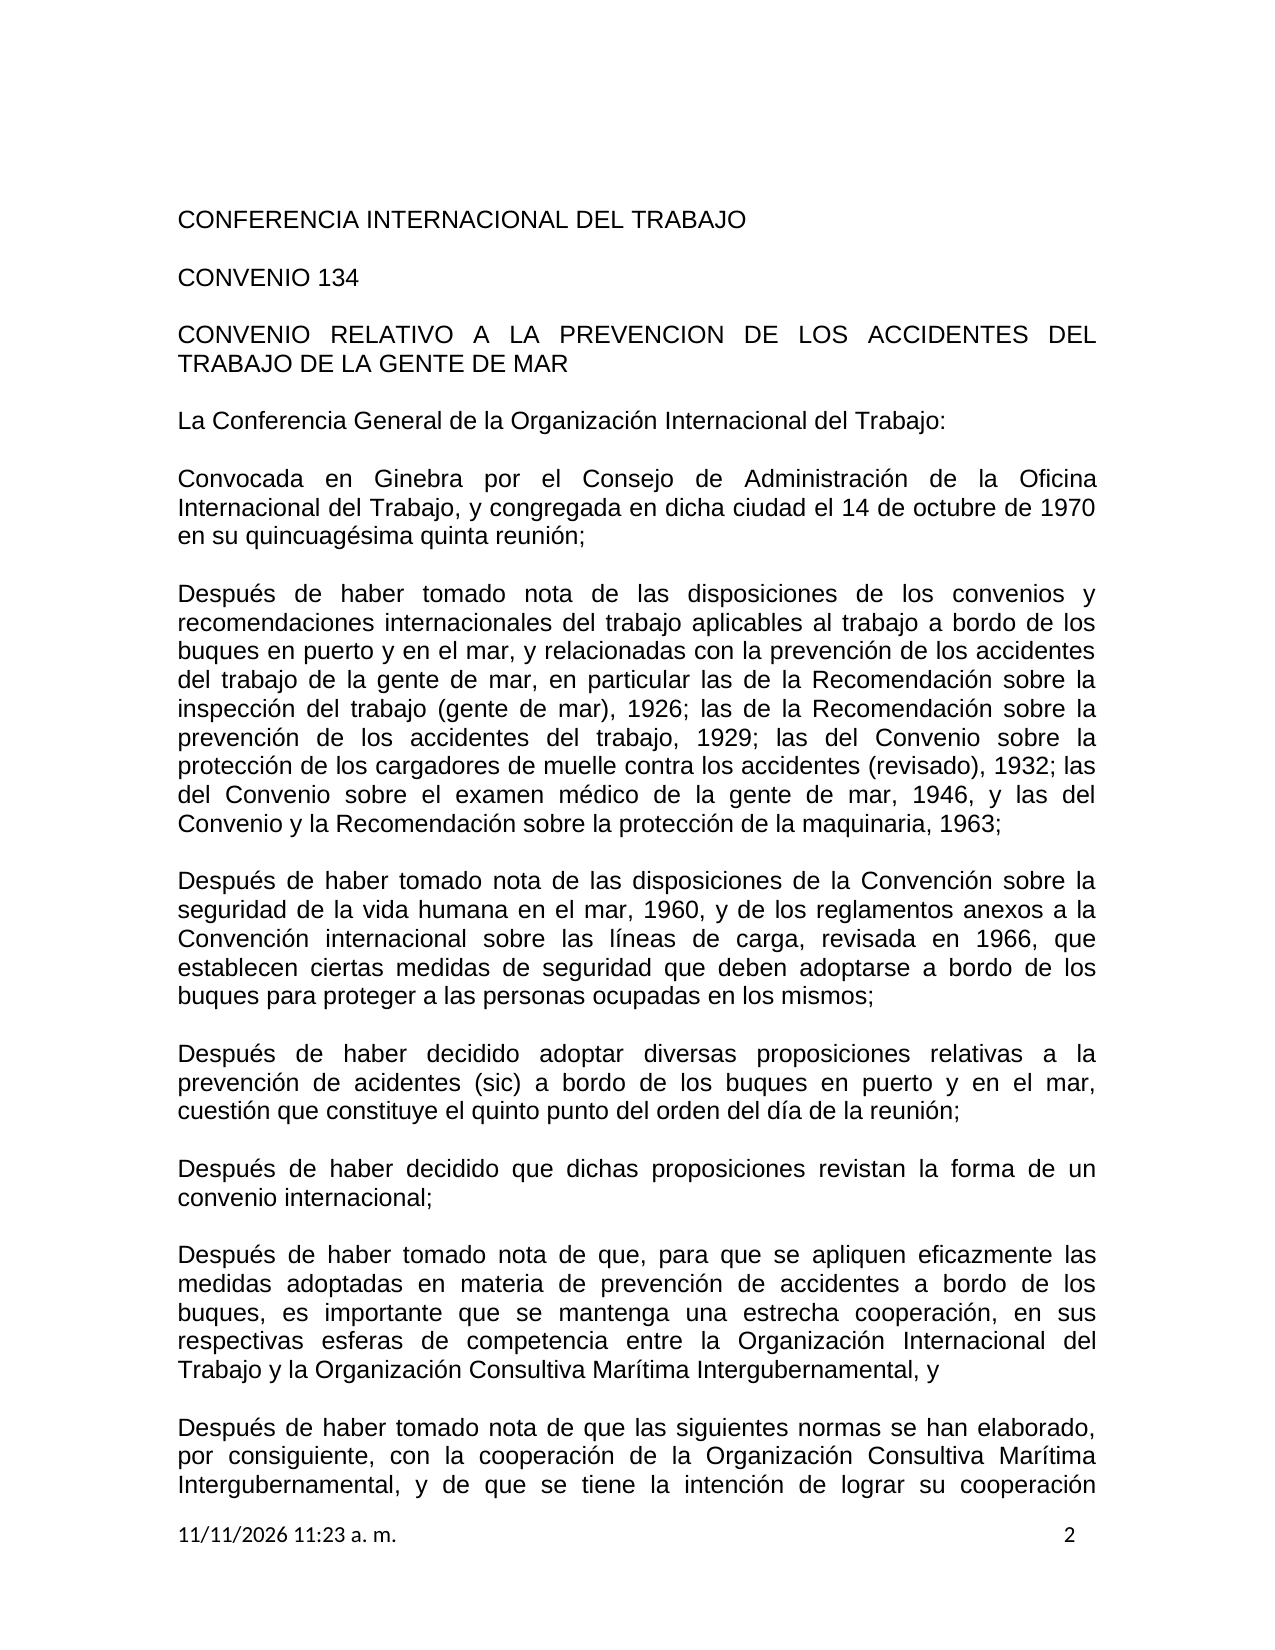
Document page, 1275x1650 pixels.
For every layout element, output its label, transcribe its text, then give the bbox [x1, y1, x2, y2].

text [177, 1413, 1098, 1499]
text Después de haber decidido que dichas proposiciones revistan la forma de un convenio internacional; [177, 1154, 1098, 1211]
text Después de haber decidido adoptar diversas proposiciones relativas a la prevención de acidentes (sic) a bordo de los buques en puerto y en el mar, cuestión que constituye el quinto punto del orden del día de la reunión; [177, 1039, 1098, 1125]
text CONVENIO RELATIVO A LA PREVENCION DE LOS ACCIDENTES DEL TRABAJO DE LA GENTE DE MAR [177, 320, 1098, 378]
text Después de haber tomado nota de las disposiciones de la Convención sobre la seguridad de la vida humana en el mar, 1960, y de los reglamentos anexos a la Convención internacional sobre las líneas de carga, revisada en 1966, que establecen ciertas medidas de seguridad que deben adoptarse a bordo de los buques para proteger a las personas ocupadas en los mismos; [177, 866, 1098, 1010]
text CONVENIO 134 [177, 263, 1098, 291]
text CONFERENCIA INTERNACIONAL DEL TRABAJO [177, 205, 1098, 234]
text La Conferencia General de la Organización Internacional del Trabajo: [177, 406, 1098, 435]
text Después de haber tomado nota de que, para que se apliquen eficazmente las medidas adoptadas en materia de prevención de accidentes a bordo de los buques, es importante que se mantenga una estrecha cooperación, en sus respectivas esferas de competencia entre la Organización Internacional del Trabajo y la Organización Consultiva Marítima Intergubernamental, y [177, 1240, 1098, 1384]
text Después de haber tomado nota de las disposiciones de los convenios y recomendaciones internacionales del trabajo aplicables al trabajo a bordo de los buques en puerto y en el mar, y relacionadas con la prevención de los accidentes del trabajo de la gente de mar, en particular las de la Recomendación sobre la inspección del trabajo (gente de mar), 1926; las de la Recomendación sobre la prevención de los accidentes del trabajo, 1929; las del Convenio sobre la protección de los cargadores de muelle contra los accidentes (revisado), 1932; las del Convenio sobre el examen médico de la gente de mar, 1946, y las del Convenio y la Recomendación sobre la protección de la maquinaria, 1963; [177, 579, 1098, 838]
text Convocada en Ginebra por el Consejo de Administración de la Oficina Internacional del Trabajo, y congregada en dicha ciudad el 14 de octubre de 1970 en su quincuagésima quinta reunión; [177, 464, 1098, 550]
